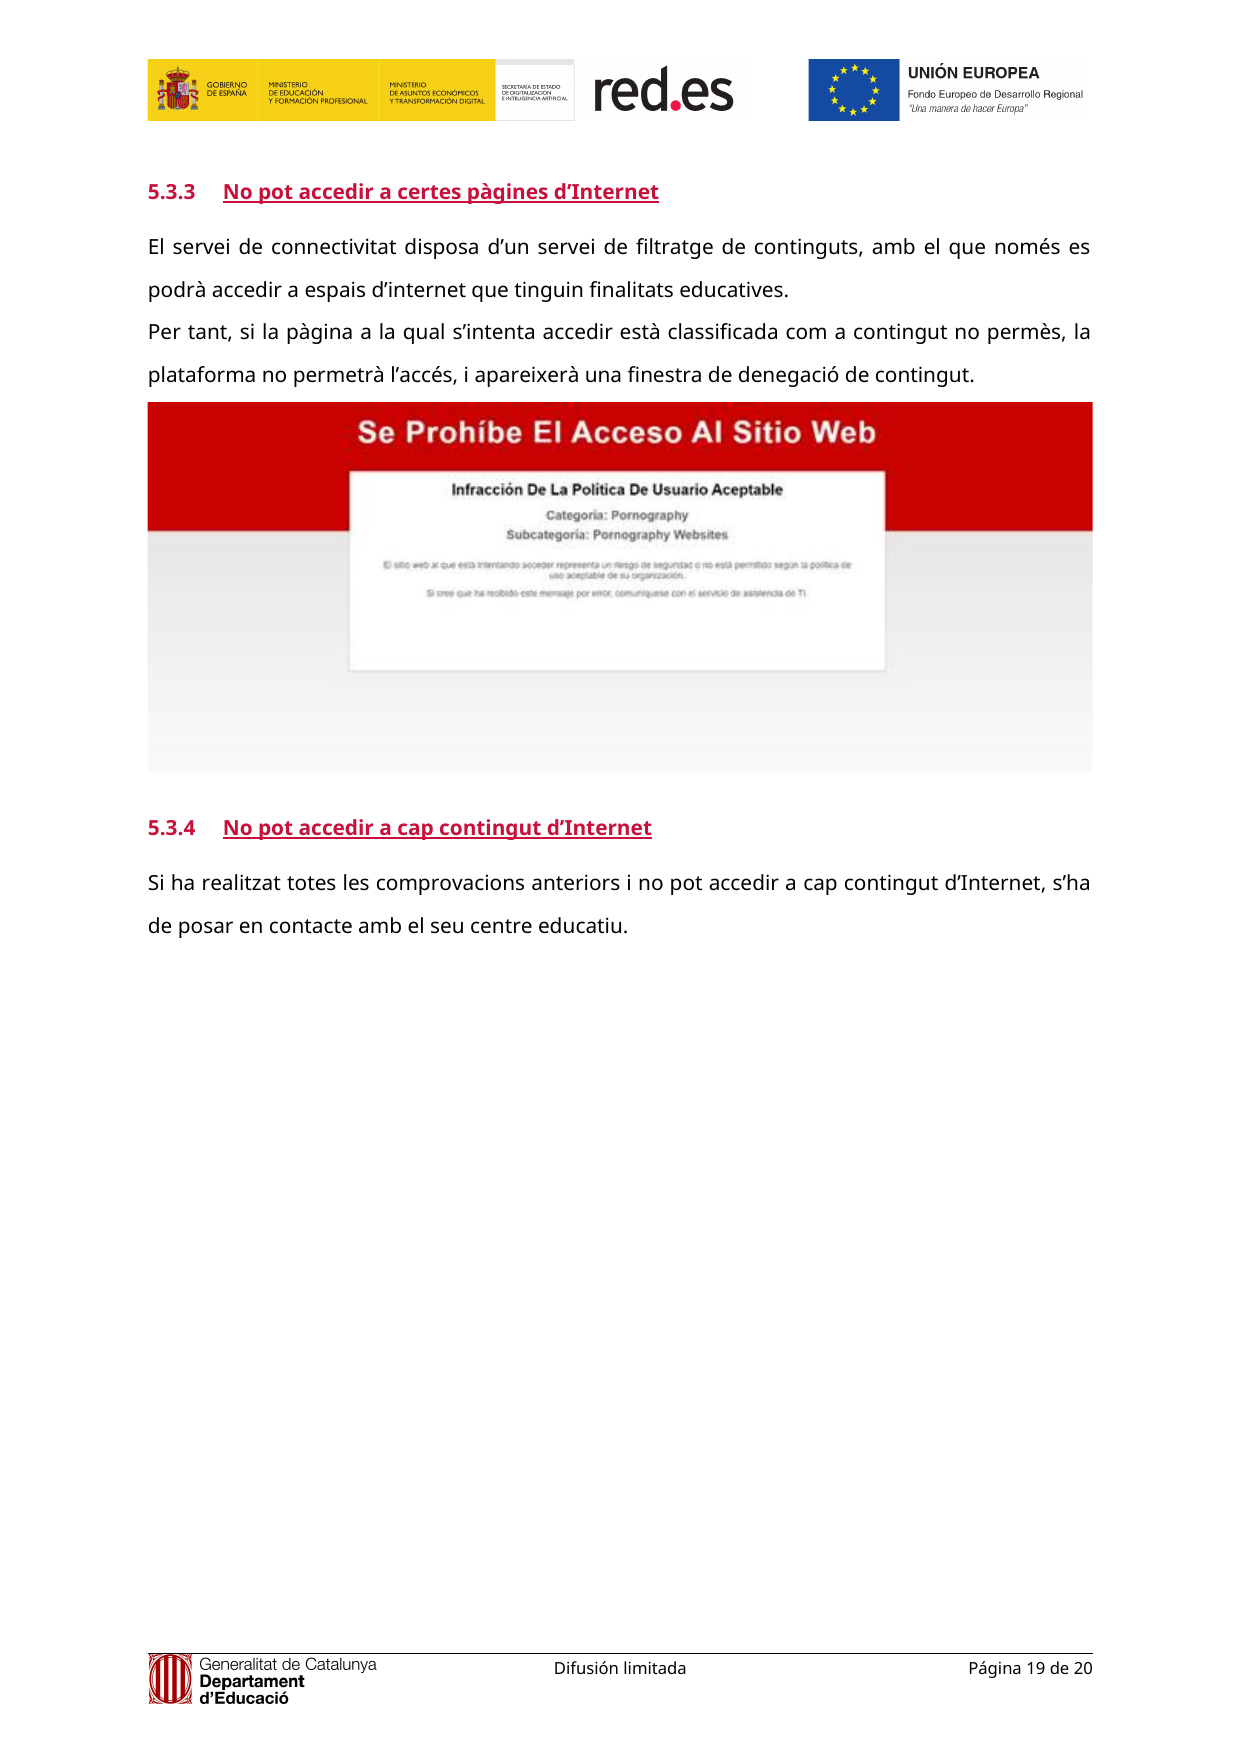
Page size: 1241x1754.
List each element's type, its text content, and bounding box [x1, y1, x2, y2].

subtitle No pot accedir a cap contingut d’Internet [148, 813, 1092, 841]
picture [147, 1654, 379, 1706]
text Per tant, si la pàgina a la qual s’intenta accedir està classificada com a contingut no permès, la plataforma no permetrà l’accés, i apareixerà una finestra de denegació de contingut. [148, 317, 1092, 388]
text El servei de connectivitat disposa d’un servei de filtratge de continguts, amb el que només es podrà accedir a espais d’internet que tinguin finalitats educatives. [148, 232, 1092, 303]
subtitle No pot accedir a certes pàgines d’Internet [148, 177, 1092, 206]
picture [147, 402, 1093, 774]
text Si ha realitzat totes les comprovacions anteriors i no pot accedir a cap contingut d’Internet, s’ha de posar en contacte amb el seu centre educatiu. [148, 868, 1092, 939]
picture [147, 59, 754, 121]
picture [808, 59, 1089, 121]
